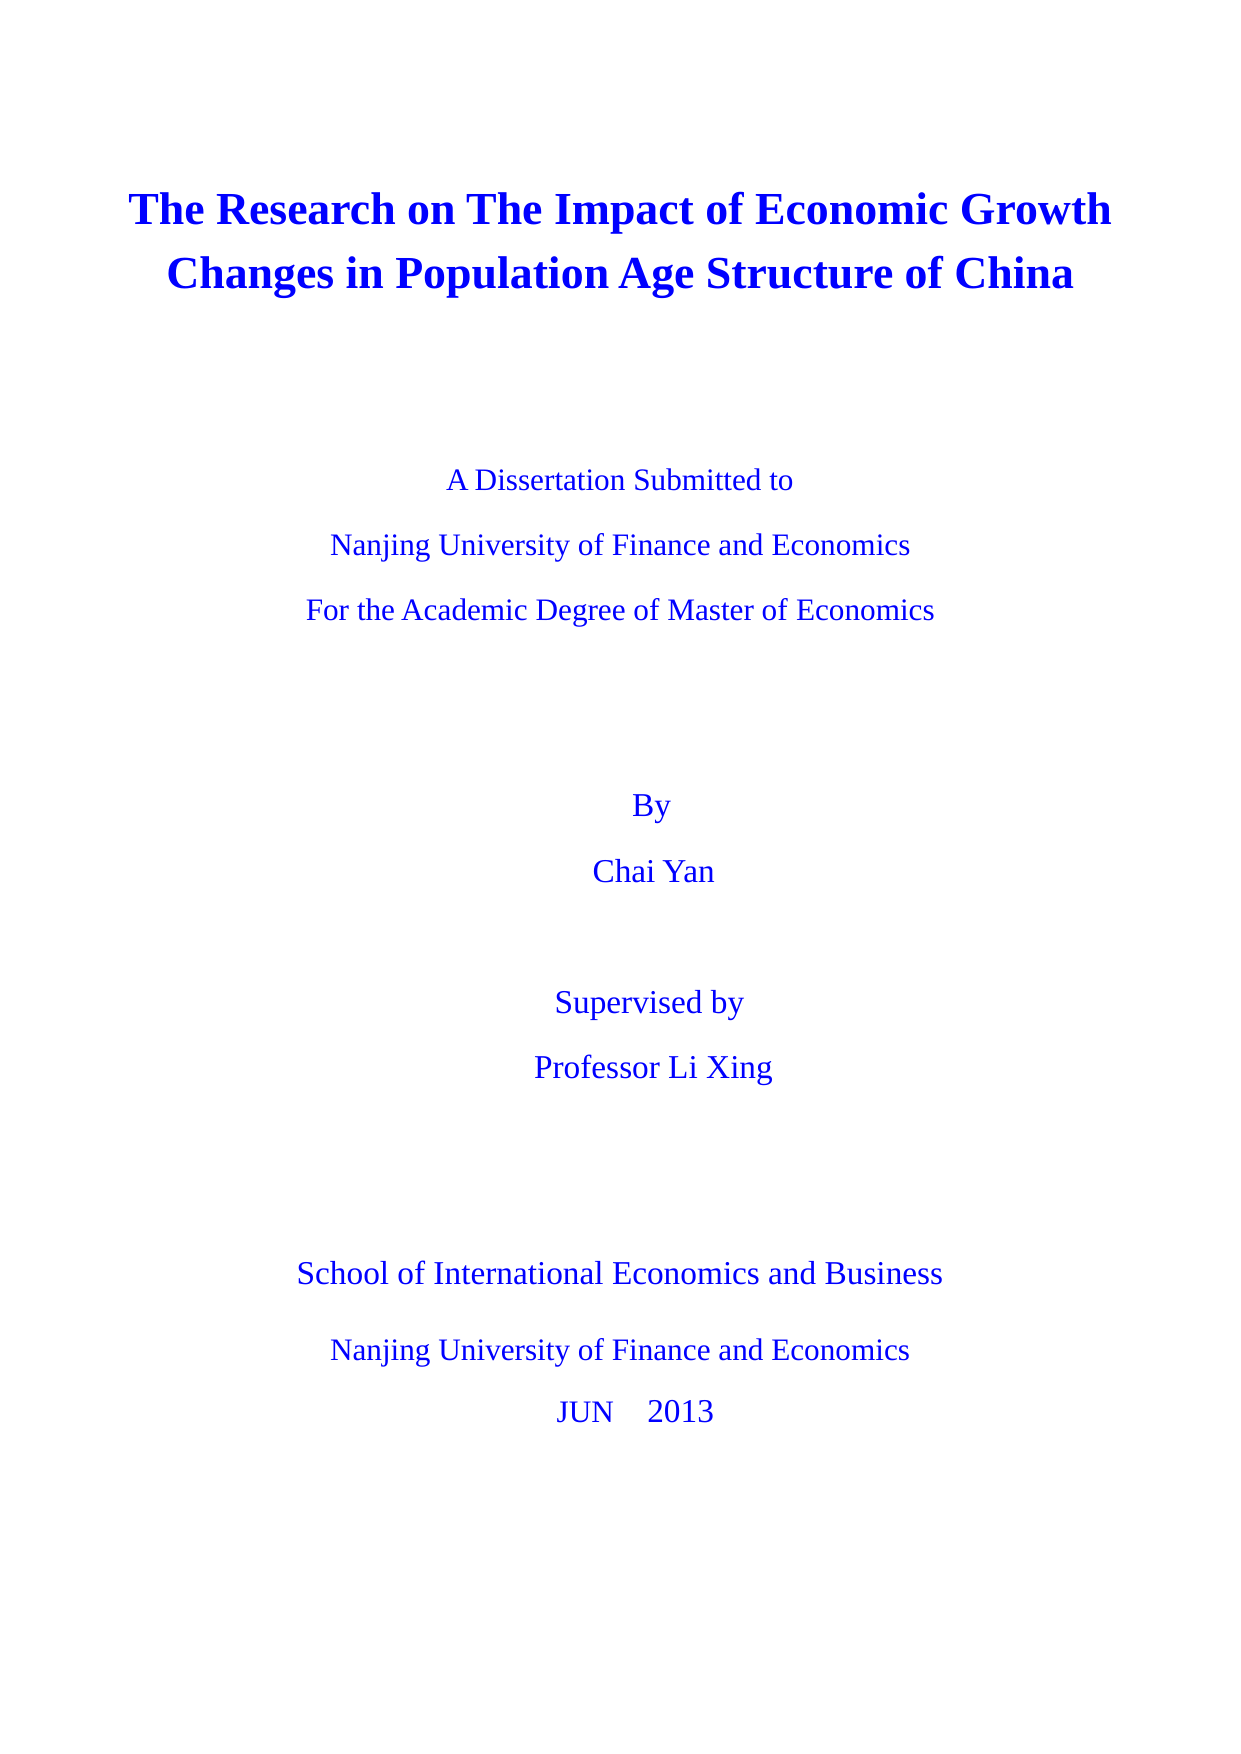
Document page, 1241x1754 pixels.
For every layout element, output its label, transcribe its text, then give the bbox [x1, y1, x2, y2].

text Nanjing University of Finance and Economics [125, 1319, 1115, 1367]
text School of International Economics and Business [125, 1243, 1115, 1291]
text A Dissertation Submitted to [446, 448, 1123, 497]
text By Chai Yan [592, 786, 731, 889]
text The Research on The Impact of Economic Growth Changes in Population Age Structure of China [125, 182, 1115, 299]
text Nanjing University of Finance and Economics For the Academic Degree of Master of Economics [305, 526, 935, 627]
text Supervised by Professor Li Xing [526, 982, 773, 1085]
text JUN 2013 [147, 1382, 1123, 1430]
